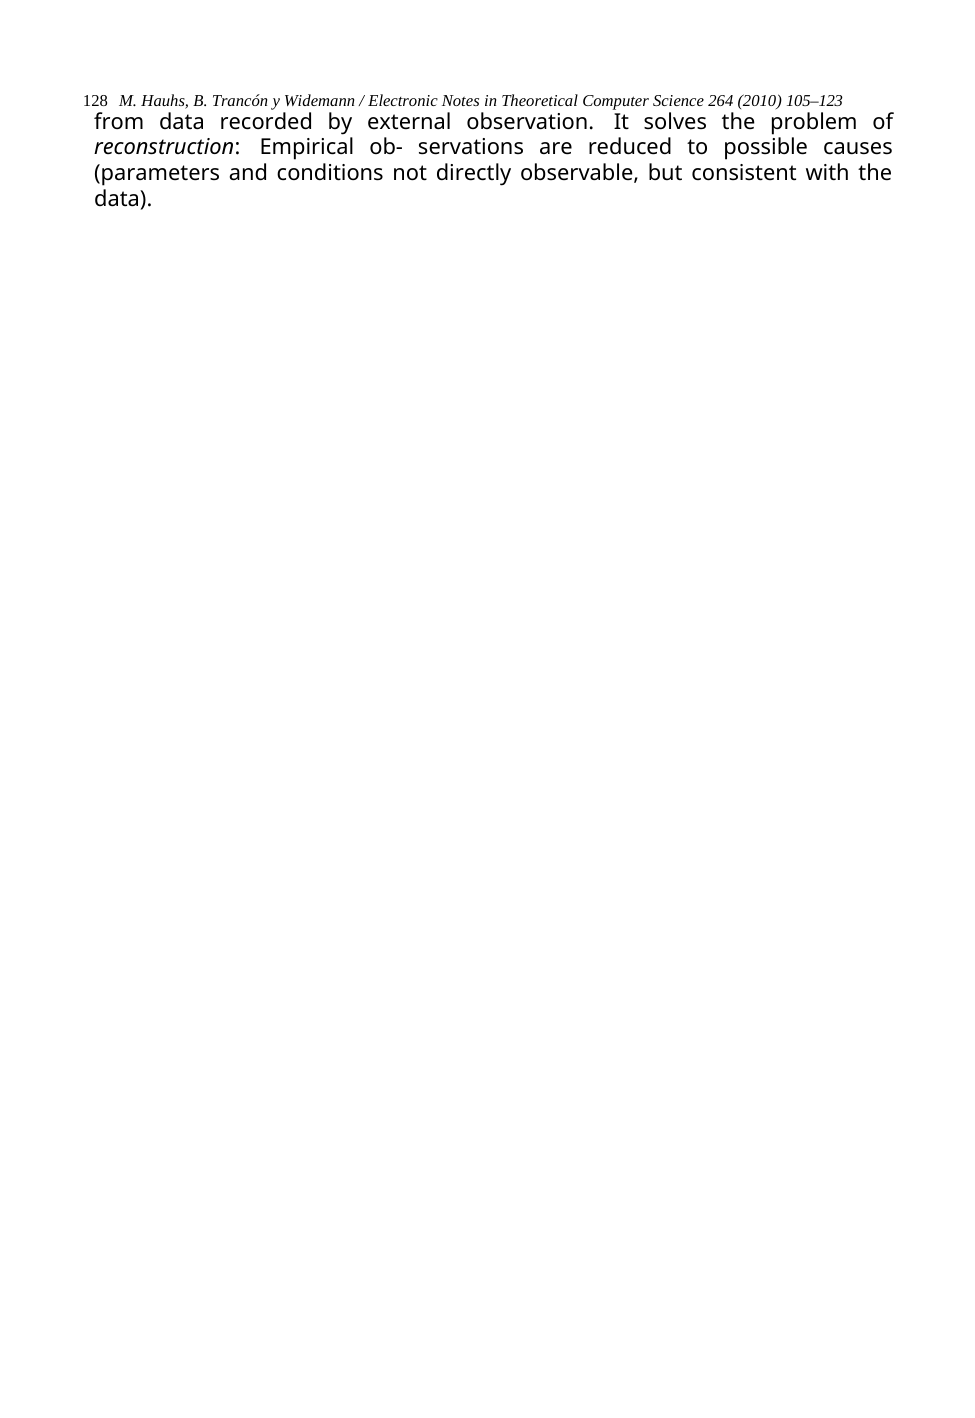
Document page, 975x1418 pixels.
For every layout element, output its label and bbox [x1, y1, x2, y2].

text [94, 108, 893, 213]
